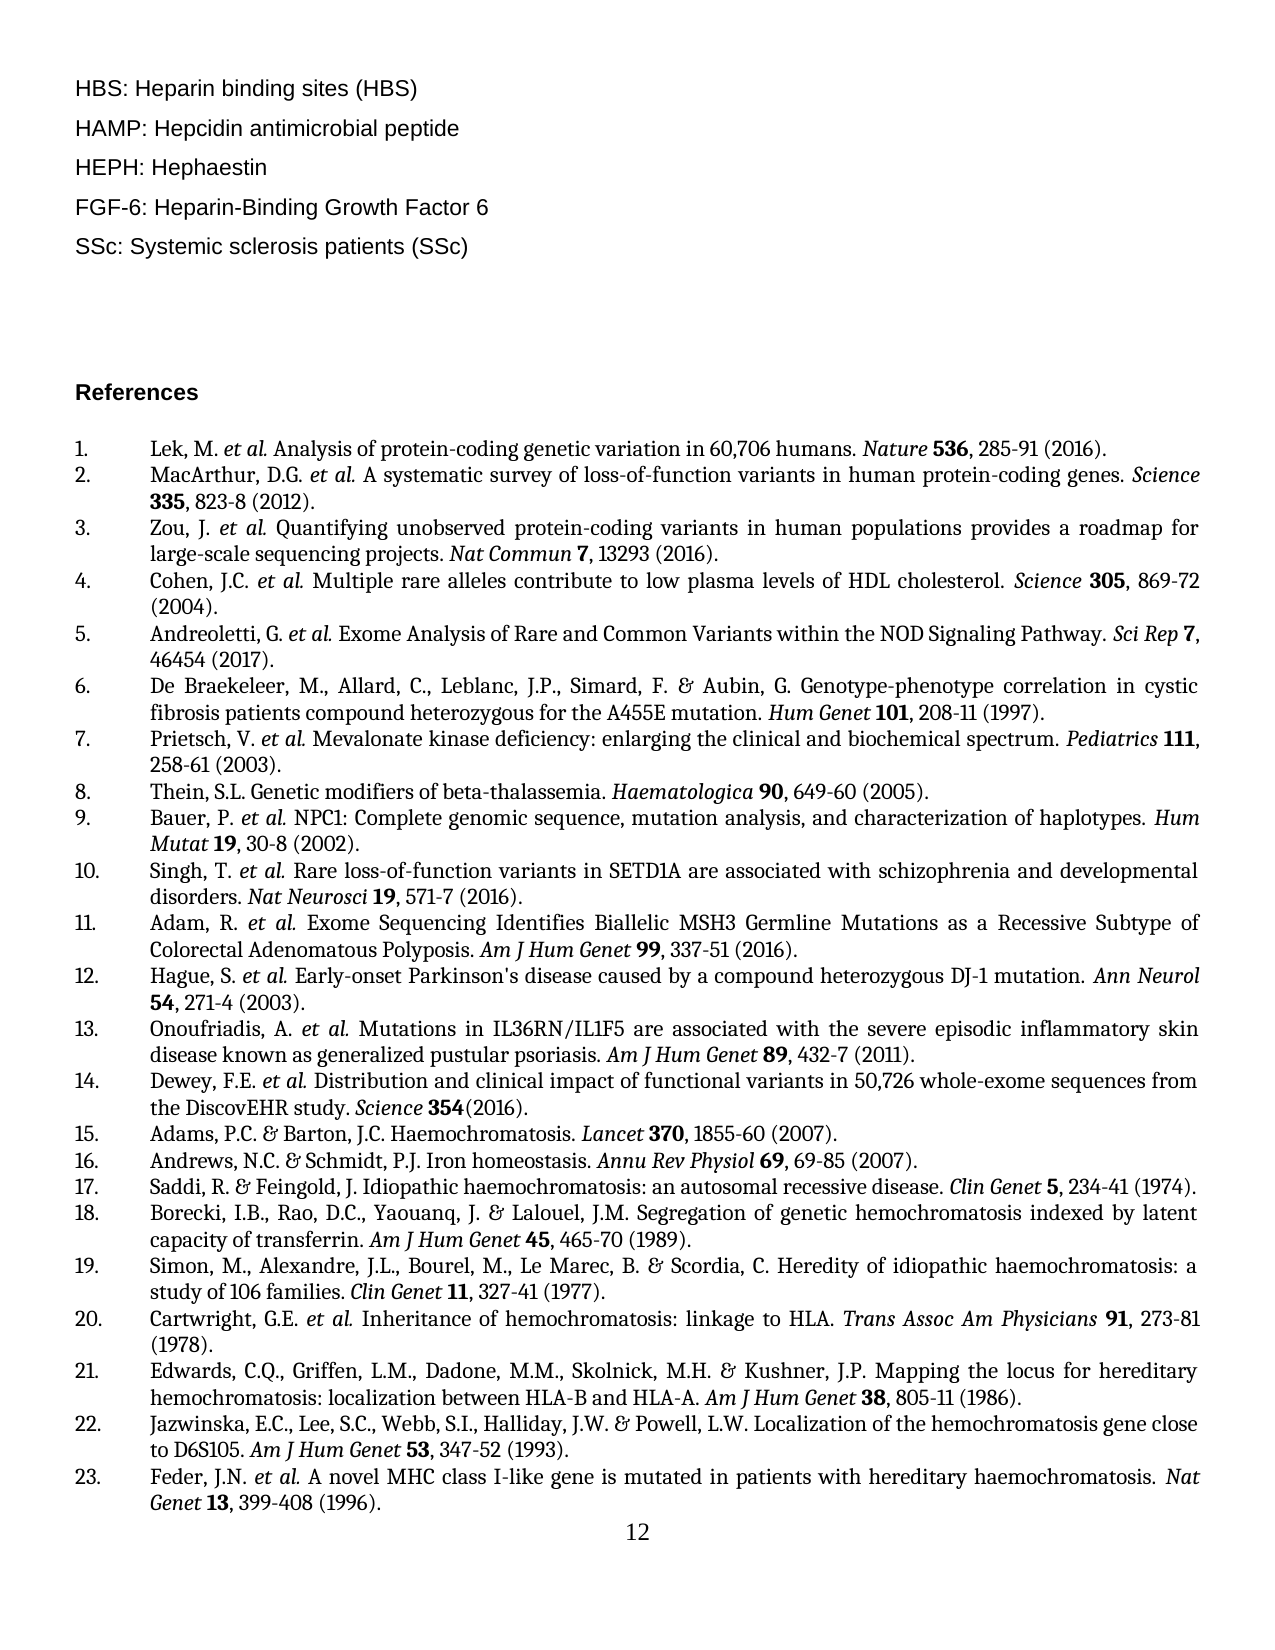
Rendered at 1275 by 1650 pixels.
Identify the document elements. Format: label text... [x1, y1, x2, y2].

subtitle References [75, 378, 1200, 405]
text 1. Lek, M. et al. Analysis of protein-coding genetic variation in 60,706 humans. Nature 536, 285-91 (2016). [75, 436, 1200, 462]
text 6. De Braekeleer, M., Allard, C., Leblanc, J.P., Simard, F. & Aubin, G. Genotype-phenotype correlation in cystic fibrosis patients compound heterozygous for the A455E mutation. Hum Genet 101, 208-11 (1997). [75, 673, 1200, 726]
text HAMP: Hepcidin antimicrobial peptide [75, 114, 1200, 141]
text 23. Feder, J.N. et al. A novel MHC class I-like gene is mutated in patients with hereditary haemochromatosis. Nat Genet 13, 399-408 (1996). [75, 1464, 1200, 1516]
text 9. Bauer, P. et al. NPC1: Complete genomic sequence, mutation analysis, and characterization of haplotypes. Hum Mutat 19, 30-8 (2002). [75, 805, 1200, 857]
text 18. Borecki, I.B., Rao, D.C., Yaouanq, J. & Lalouel, J.M. Segregation of genetic hemochromatosis indexed by latent capacity of transferrin. Am J Hum Genet 45, 465-70 (1989). [75, 1200, 1200, 1253]
text 10. Singh, T. et al. Rare loss-of-function variants in SETD1A are associated with schizophrenia and developmental disorders. Nat Neurosci 19, 571-7 (2016). [75, 857, 1200, 910]
text 3. Zou, J. et al. Quantifying unobserved protein-coding variants in human populations provides a roadmap for large-scale sequencing projects. Nat Commun 7, 13293 (2016). [75, 515, 1200, 568]
text 2. MacArthur, D.G. et al. A systematic survey of loss-of-function variants in human protein-coding genes. Science 335, 823-8 (2012). [75, 462, 1200, 515]
text 12. Hague, S. et al. Early-onset Parkinson's disease caused by a compound heterozygous DJ-1 mutation. Ann Neurol 54, 271-4 (2003). [75, 963, 1200, 1016]
text 15. Adams, P.C. & Barton, J.C. Haemochromatosis. Lancet 370, 1855-60 (2007). [75, 1121, 1200, 1147]
text 20. Cartwright, G.E. et al. Inheritance of hemochromatosis: linkage to HLA. Trans Assoc Am Physicians 91, 273-81 (1978). [75, 1306, 1200, 1358]
text HBS: Heparin binding sites (HBS) [75, 75, 1200, 101]
text 5. Andreoletti, G. et al. Exome Analysis of Rare and Common Variants within the NOD Signaling Pathway. Sci Rep 7, 46454 (2017). [75, 620, 1200, 673]
text 11. Adam, R. et al. Exome Sequencing Identifies Biallelic MSH3 Germline Mutations as a Recessive Subtype of Colorectal Adenomatous Polyposis. Am J Hum Genet 99, 337-51 (2016). [75, 910, 1200, 963]
text 19. Simon, M., Alexandre, J.L., Bourel, M., Le Marec, B. & Scordia, C. Heredity of idiopathic haemochromatosis: a study of 106 families. Clin Genet 11, 327-41 (1977). [75, 1253, 1200, 1306]
text FGF-6: Heparin-Binding Growth Factor 6 [75, 193, 1200, 220]
text HEPH: Hephaestin [75, 154, 1200, 180]
text 7. Prietsch, V. et al. Mevalonate kinase deficiency: enlarging the clinical and biochemical spectrum. Pediatrics 111, 258-61 (2003). [75, 726, 1200, 778]
text 17. Saddi, R. & Feingold, J. Idiopathic haemochromatosis: an autosomal recessive disease. Clin Genet 5, 234-41 (1974). [75, 1174, 1200, 1200]
text 14. Dewey, F.E. et al. Distribution and clinical impact of functional variants in 50,726 whole-exome sequences from the DiscovEHR study. Science 354(2016). [75, 1068, 1200, 1121]
text 22. Jazwinska, E.C., Lee, S.C., Webb, S.I., Halliday, J.W. & Powell, L.W. Localization of the hemochromatosis gene close to D6S105. Am J Hum Genet 53, 347-52 (1993). [75, 1411, 1200, 1464]
text 13. Onoufriadis, A. et al. Mutations in IL36RN/IL1F5 are associated with the severe episodic inflammatory skin disease known as generalized pustular psoriasis. Am J Hum Genet 89, 432-7 (2011). [75, 1016, 1200, 1068]
text 16. Andrews, N.C. & Schmidt, P.J. Iron homeostasis. Annu Rev Physiol 69, 69-85 (2007). [75, 1147, 1200, 1174]
text 8. Thein, S.L. Genetic modifiers of beta-thalassemia. Haematologica 90, 649-60 (2005). [75, 778, 1200, 805]
text 4. Cohen, J.C. et al. Multiple rare alleles contribute to low plasma levels of HDL cholesterol. Science 305, 869-72 (2004). [75, 568, 1200, 620]
text SSc: Systemic sclerosis patients (SSc) [75, 233, 1200, 259]
text 21. Edwards, C.Q., Griffen, L.M., Dadone, M.M., Skolnick, M.H. & Kushner, J.P. Mapping the locus for hereditary hemochromatosis: localization between HLA-B and HLA-A. Am J Hum Genet 38, 805-11 (1986). [75, 1358, 1200, 1411]
